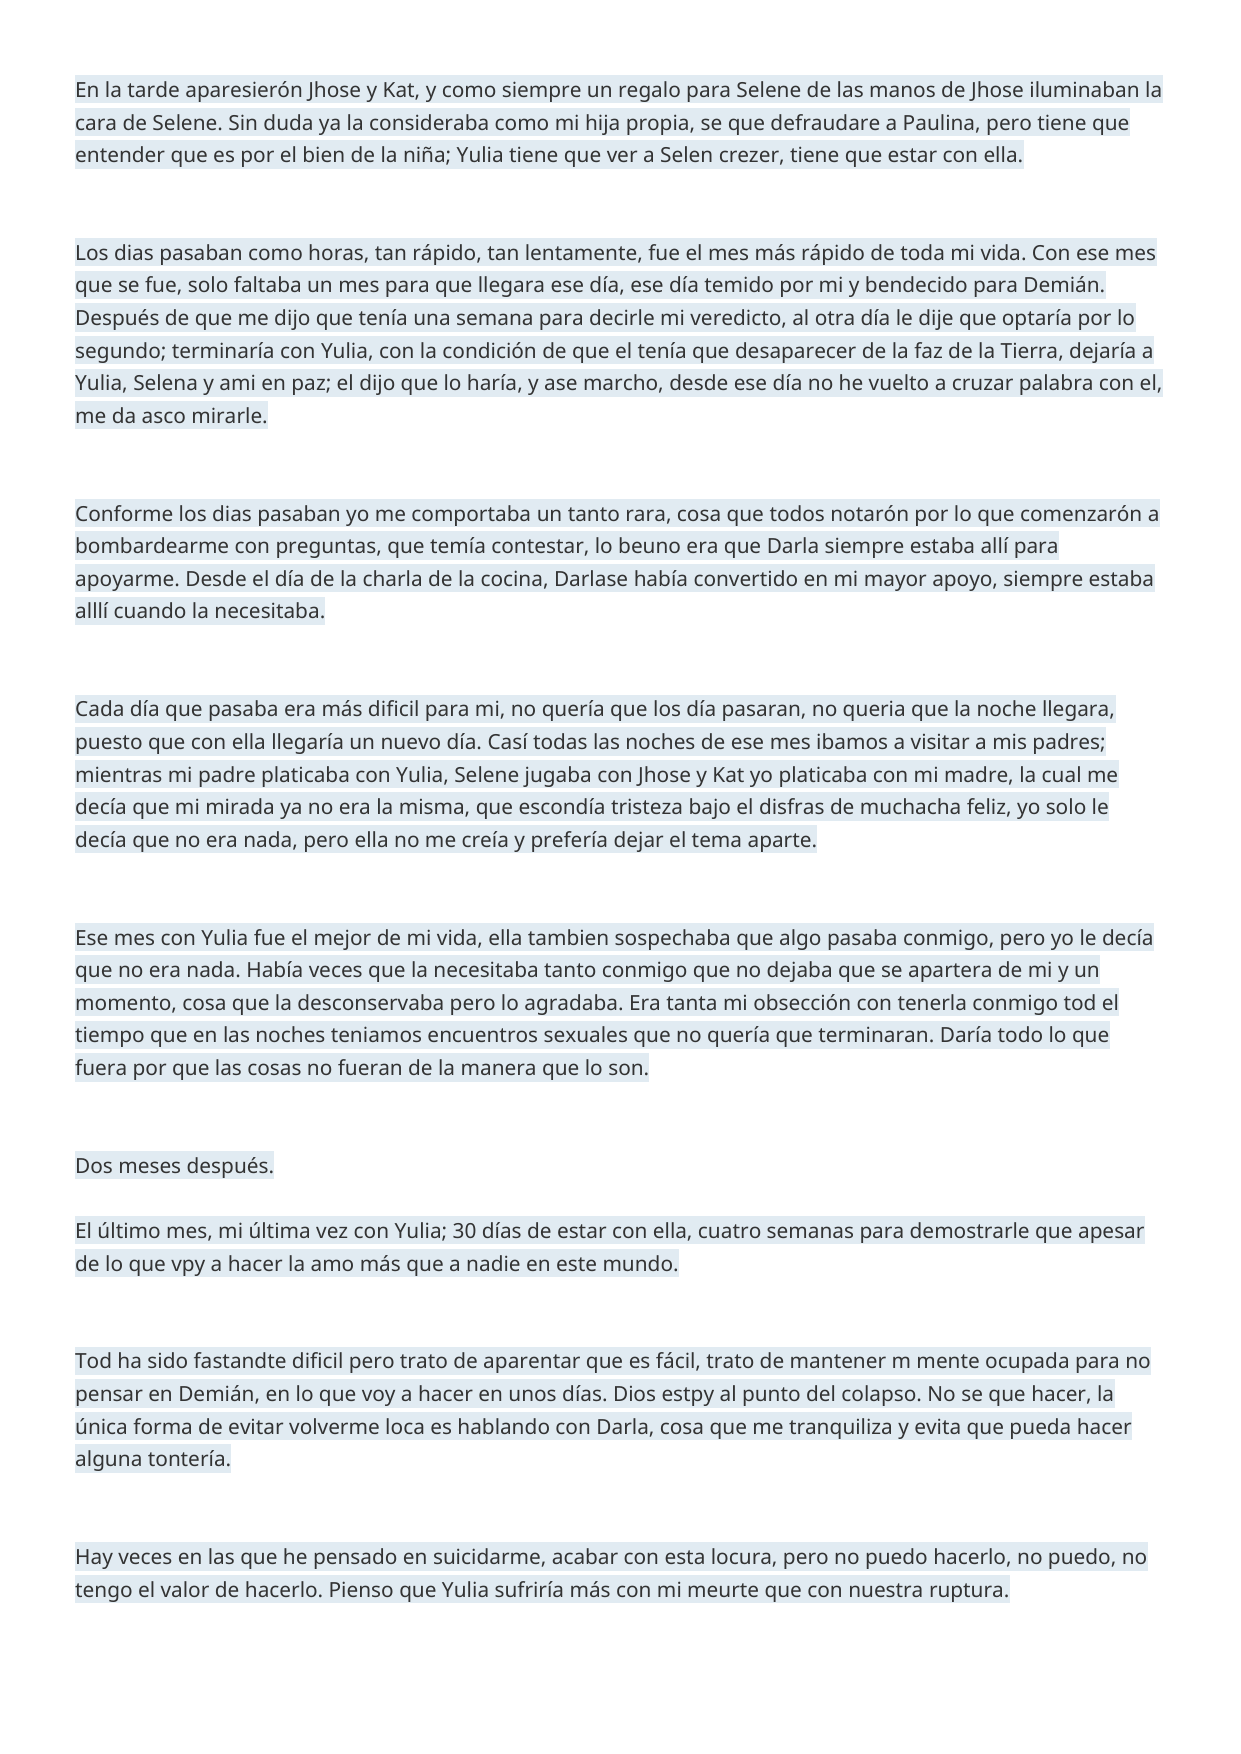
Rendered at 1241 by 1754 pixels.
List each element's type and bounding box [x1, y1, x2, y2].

text [75, 75, 1165, 1668]
